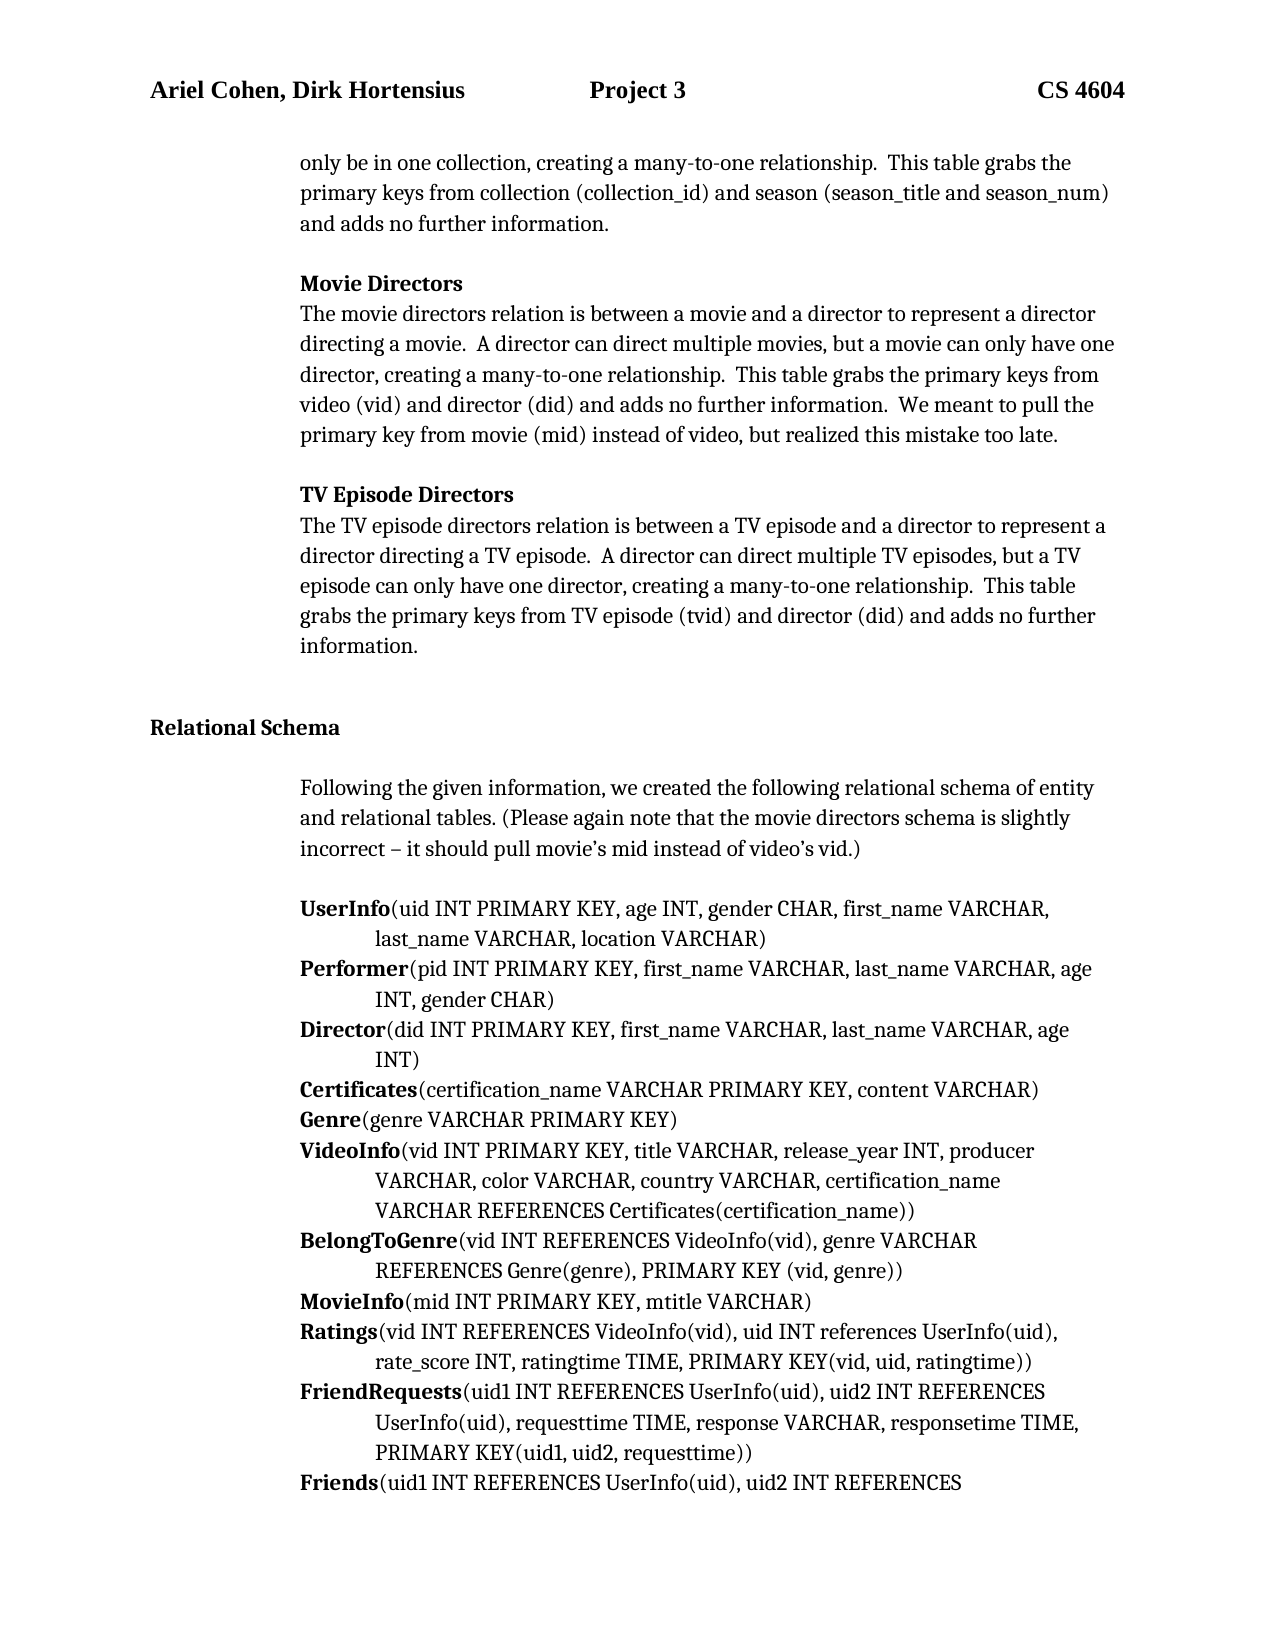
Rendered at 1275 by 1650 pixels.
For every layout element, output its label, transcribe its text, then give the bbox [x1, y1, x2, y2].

list Certificates(certification_name VARCHAR PRIMARY KEY, content VARCHAR) [225, 1077, 1125, 1103]
list REFERENCES Genre(genre), PRIMARY KEY (vid, genre)) [225, 1258, 1125, 1285]
list UserInfo(uid), requesttime TIME, response VARCHAR, responsetime TIME, [225, 1409, 1125, 1436]
list UserInfo(uid INT PRIMARY KEY, age INT, gender CHAR, first_name VARCHAR, [300, 896, 1125, 922]
list FriendRequests(uid1 INT REFERENCES UserInfo(uid), uid2 INT REFERENCES [225, 1379, 1125, 1406]
list PRIMARY KEY(uid1, uid2, requesttime)) [225, 1439, 1125, 1466]
list Performer(pid INT PRIMARY KEY, first_name VARCHAR, last_name VARCHAR, age [300, 956, 1125, 983]
list BelongToGenre(vid INT REFERENCES VideoInfo(vid), genre VARCHAR [225, 1228, 1125, 1254]
list VARCHAR, color VARCHAR, country VARCHAR, certification_name [225, 1168, 1125, 1194]
list INT) [300, 1047, 1125, 1073]
list Genre(genre VARCHAR PRIMARY KEY) [225, 1107, 1125, 1134]
list Friends(uid1 INT REFERENCES UserInfo(uid), uid2 INT REFERENCES [225, 1470, 1125, 1496]
list MovieInfo(mid INT PRIMARY KEY, mtitle VARCHAR) [225, 1288, 1125, 1315]
list The TV episode directors relation is between a TV episode and a director to represent a director directing a TV episode. A director can direct multiple TV episodes, but a TV episode can only have one director, creating a many-to-one relationship. This table grabs the primary keys from TV episode (tvid) and director (did) and adds no further information. [300, 512, 1125, 660]
list The movie directors relation is between a movie and a director to represent a director directing a movie. A director can direct multiple movies, but a movie can only have one director, creating a many-to-one relationship. This table grabs the primary keys from video (vid) and director (did) and adds no further information. We meant to pull the primary key from movie (mid) instead of video, but realized this mistake too late. [300, 301, 1125, 448]
list Movie Directors [300, 271, 1125, 297]
list Director(did INT PRIMARY KEY, first_name VARCHAR, last_name VARCHAR, age [300, 1017, 1125, 1043]
list INT, gender CHAR) [300, 986, 1125, 1013]
list Ratings(vid INT REFERENCES VideoInfo(vid), uid INT references UserInfo(uid), [225, 1319, 1125, 1345]
text Relational Schema [150, 714, 1125, 741]
list rate_score INT, ratingtime TIME, PRIMARY KEY(vid, uid, ratingtime)) [225, 1349, 1125, 1375]
list last_name VARCHAR, location VARCHAR) [300, 926, 1125, 952]
list TV Episode Directors [300, 482, 1125, 509]
list VARCHAR REFERENCES Certificates(certification_name)) [225, 1198, 1125, 1224]
list VideoInfo(vid INT PRIMARY KEY, title VARCHAR, release_year INT, producer [225, 1137, 1125, 1164]
list Following the given information, we created the following relational schema of entity and relational tables. (Please again note that the movie directors schema is slightly incorrect – it should pull movie’s mid instead of video’s vid.) [300, 775, 1125, 862]
